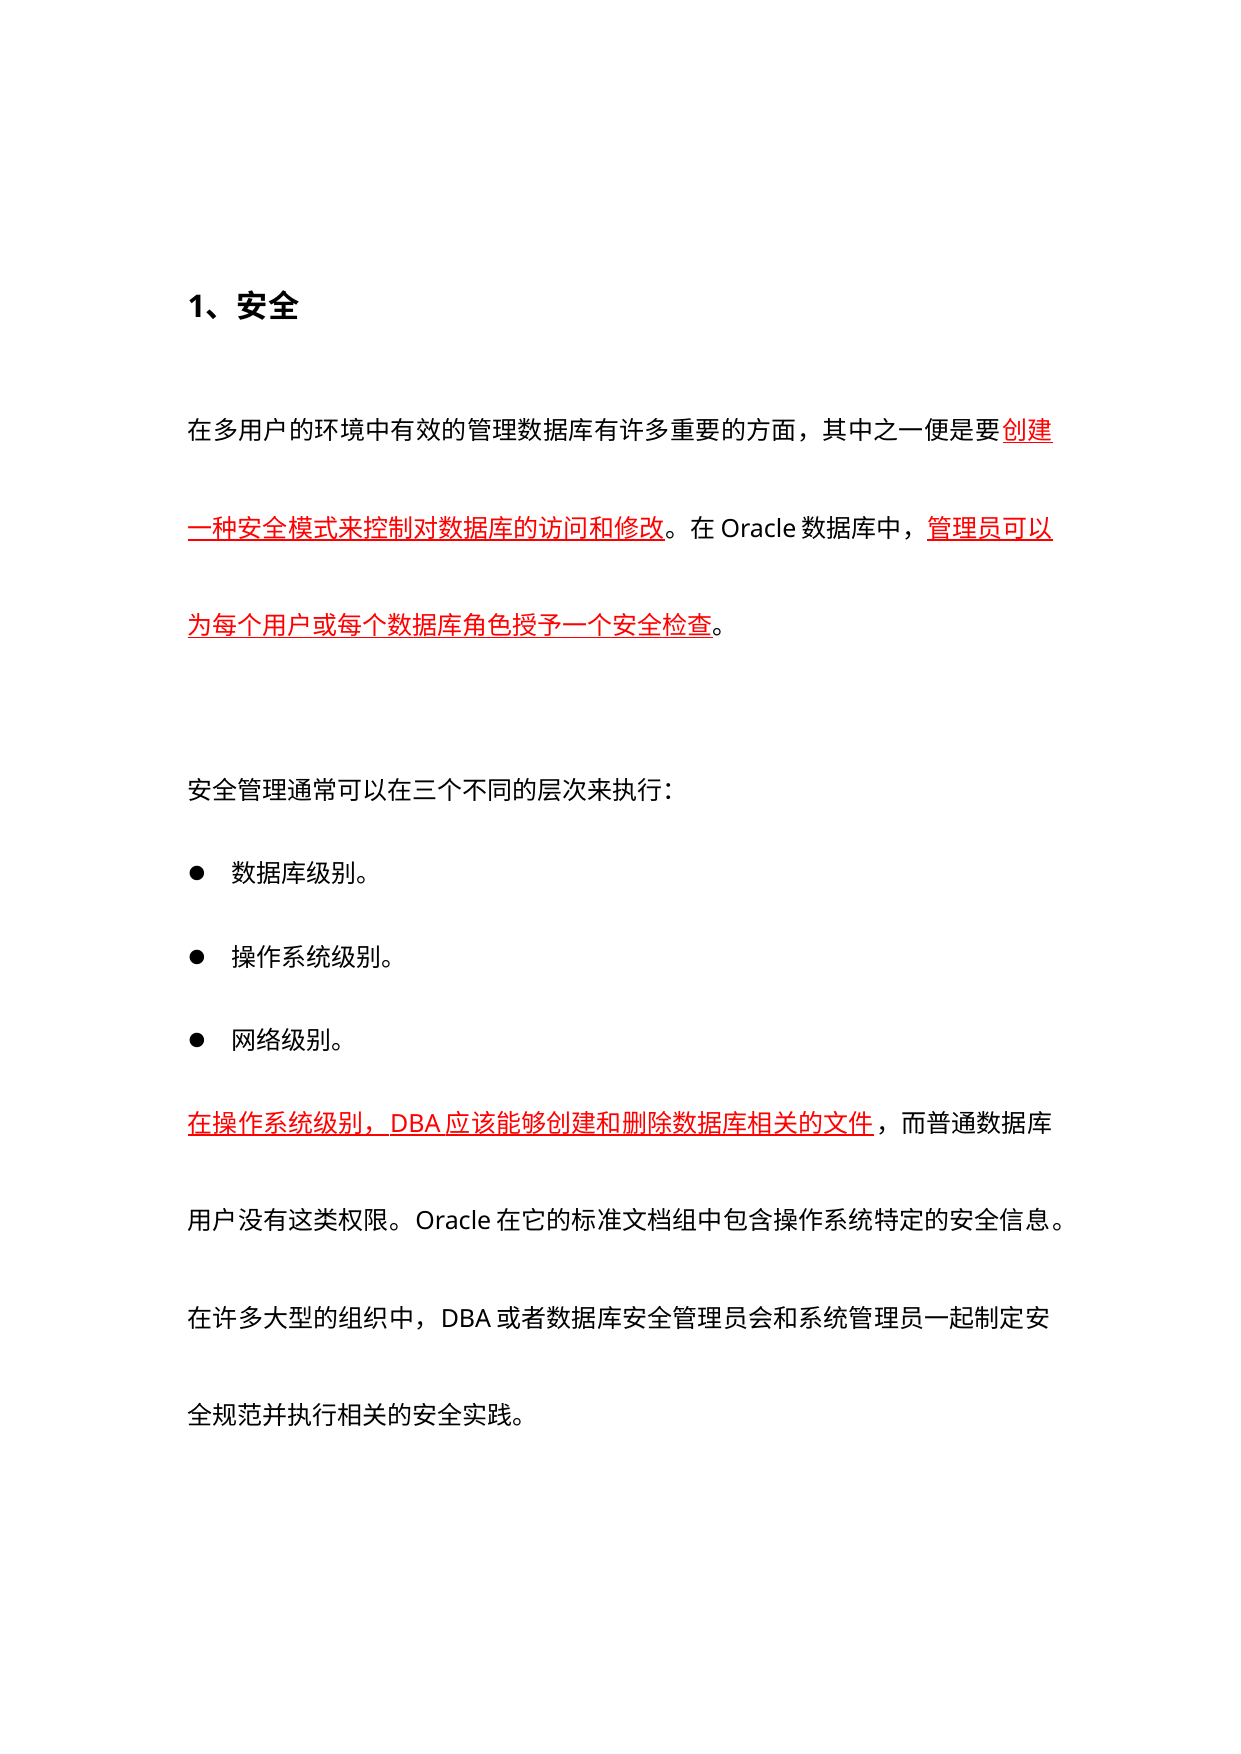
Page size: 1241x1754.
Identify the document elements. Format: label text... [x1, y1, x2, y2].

text 在操作系统级别，DBA应该能够创建和删除数据库相关的文件，而普通数据库用户没有这类权限。Oracle在它的标准文档组中包含操作系统特定的安全信息。在许多大型的组织中，DBA或者数据库安全管理员会和系统管理员一起制定安全规范并执行相关的安全实践。 [187, 1089, 1053, 1446]
text 在多用户的环境中有效的管理数据库有许多重要的方面，其中之一便是要创建一种安全模式来控制对数据库的访问和修改。在Oracle数据库中，管理员可以为每个用户或每个数据库角色授予一个安全检查。 [187, 396, 1053, 656]
list 操作系统级别。 [187, 923, 1053, 988]
list 网络级别。 [187, 1006, 1053, 1071]
subtitle 1、安全 [187, 271, 1053, 336]
list 数据库级别。 [187, 839, 1053, 904]
text 安全管理通常可以在三个不同的层次来执行： [187, 756, 1053, 821]
